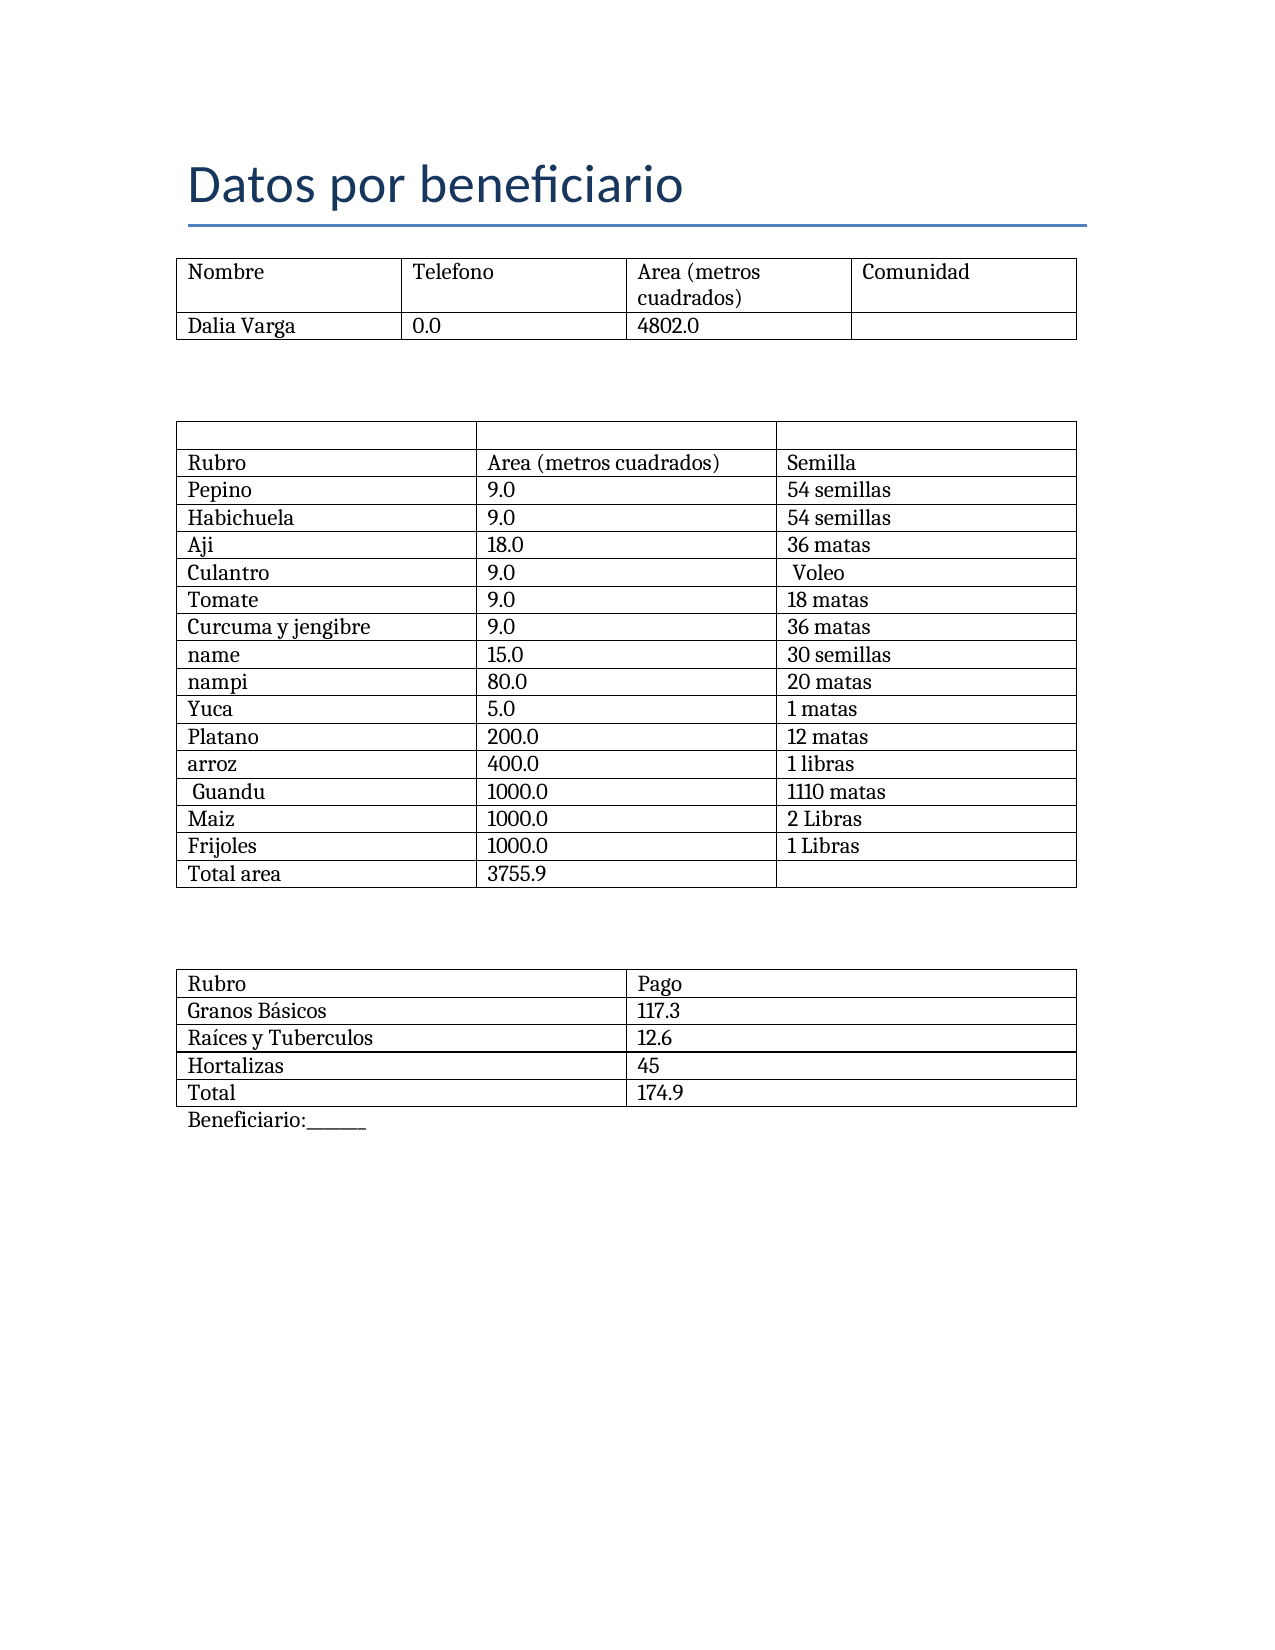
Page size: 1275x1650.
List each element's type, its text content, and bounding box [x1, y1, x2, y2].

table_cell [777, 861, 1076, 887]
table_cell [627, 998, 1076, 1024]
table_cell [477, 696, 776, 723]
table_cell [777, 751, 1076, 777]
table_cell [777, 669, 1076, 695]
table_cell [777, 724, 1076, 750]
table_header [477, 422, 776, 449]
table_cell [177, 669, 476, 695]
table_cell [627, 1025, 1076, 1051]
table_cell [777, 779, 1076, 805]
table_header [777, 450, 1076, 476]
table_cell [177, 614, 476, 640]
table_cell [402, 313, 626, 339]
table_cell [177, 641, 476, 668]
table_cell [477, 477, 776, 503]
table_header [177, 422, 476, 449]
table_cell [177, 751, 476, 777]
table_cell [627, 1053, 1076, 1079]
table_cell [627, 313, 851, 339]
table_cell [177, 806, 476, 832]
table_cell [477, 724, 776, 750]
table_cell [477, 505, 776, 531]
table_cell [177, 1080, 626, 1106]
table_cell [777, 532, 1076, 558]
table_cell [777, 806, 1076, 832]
text Beneficiario:_______ [187, 1107, 1087, 1134]
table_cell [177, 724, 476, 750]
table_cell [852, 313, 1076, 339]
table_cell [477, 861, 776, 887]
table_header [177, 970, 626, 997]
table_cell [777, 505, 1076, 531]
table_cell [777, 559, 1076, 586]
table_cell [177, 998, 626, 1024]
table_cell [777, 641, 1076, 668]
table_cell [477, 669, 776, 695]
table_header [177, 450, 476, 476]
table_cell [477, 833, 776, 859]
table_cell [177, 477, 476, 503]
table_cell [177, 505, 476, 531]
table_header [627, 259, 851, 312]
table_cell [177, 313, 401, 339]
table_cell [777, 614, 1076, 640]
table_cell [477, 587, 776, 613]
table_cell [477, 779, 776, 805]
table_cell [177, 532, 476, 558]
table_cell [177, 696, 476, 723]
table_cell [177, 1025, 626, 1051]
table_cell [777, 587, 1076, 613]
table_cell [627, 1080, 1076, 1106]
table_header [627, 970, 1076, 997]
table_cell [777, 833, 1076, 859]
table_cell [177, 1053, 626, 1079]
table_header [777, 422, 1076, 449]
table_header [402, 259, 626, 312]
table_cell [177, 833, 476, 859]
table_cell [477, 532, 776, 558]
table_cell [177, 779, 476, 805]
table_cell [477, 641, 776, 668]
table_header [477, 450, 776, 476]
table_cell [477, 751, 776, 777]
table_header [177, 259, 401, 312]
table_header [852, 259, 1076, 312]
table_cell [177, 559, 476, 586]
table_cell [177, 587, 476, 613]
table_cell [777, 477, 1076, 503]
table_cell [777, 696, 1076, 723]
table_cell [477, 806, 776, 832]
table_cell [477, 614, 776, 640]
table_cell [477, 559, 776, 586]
title Datos por beneficiario [187, 150, 1087, 227]
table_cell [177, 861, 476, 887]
